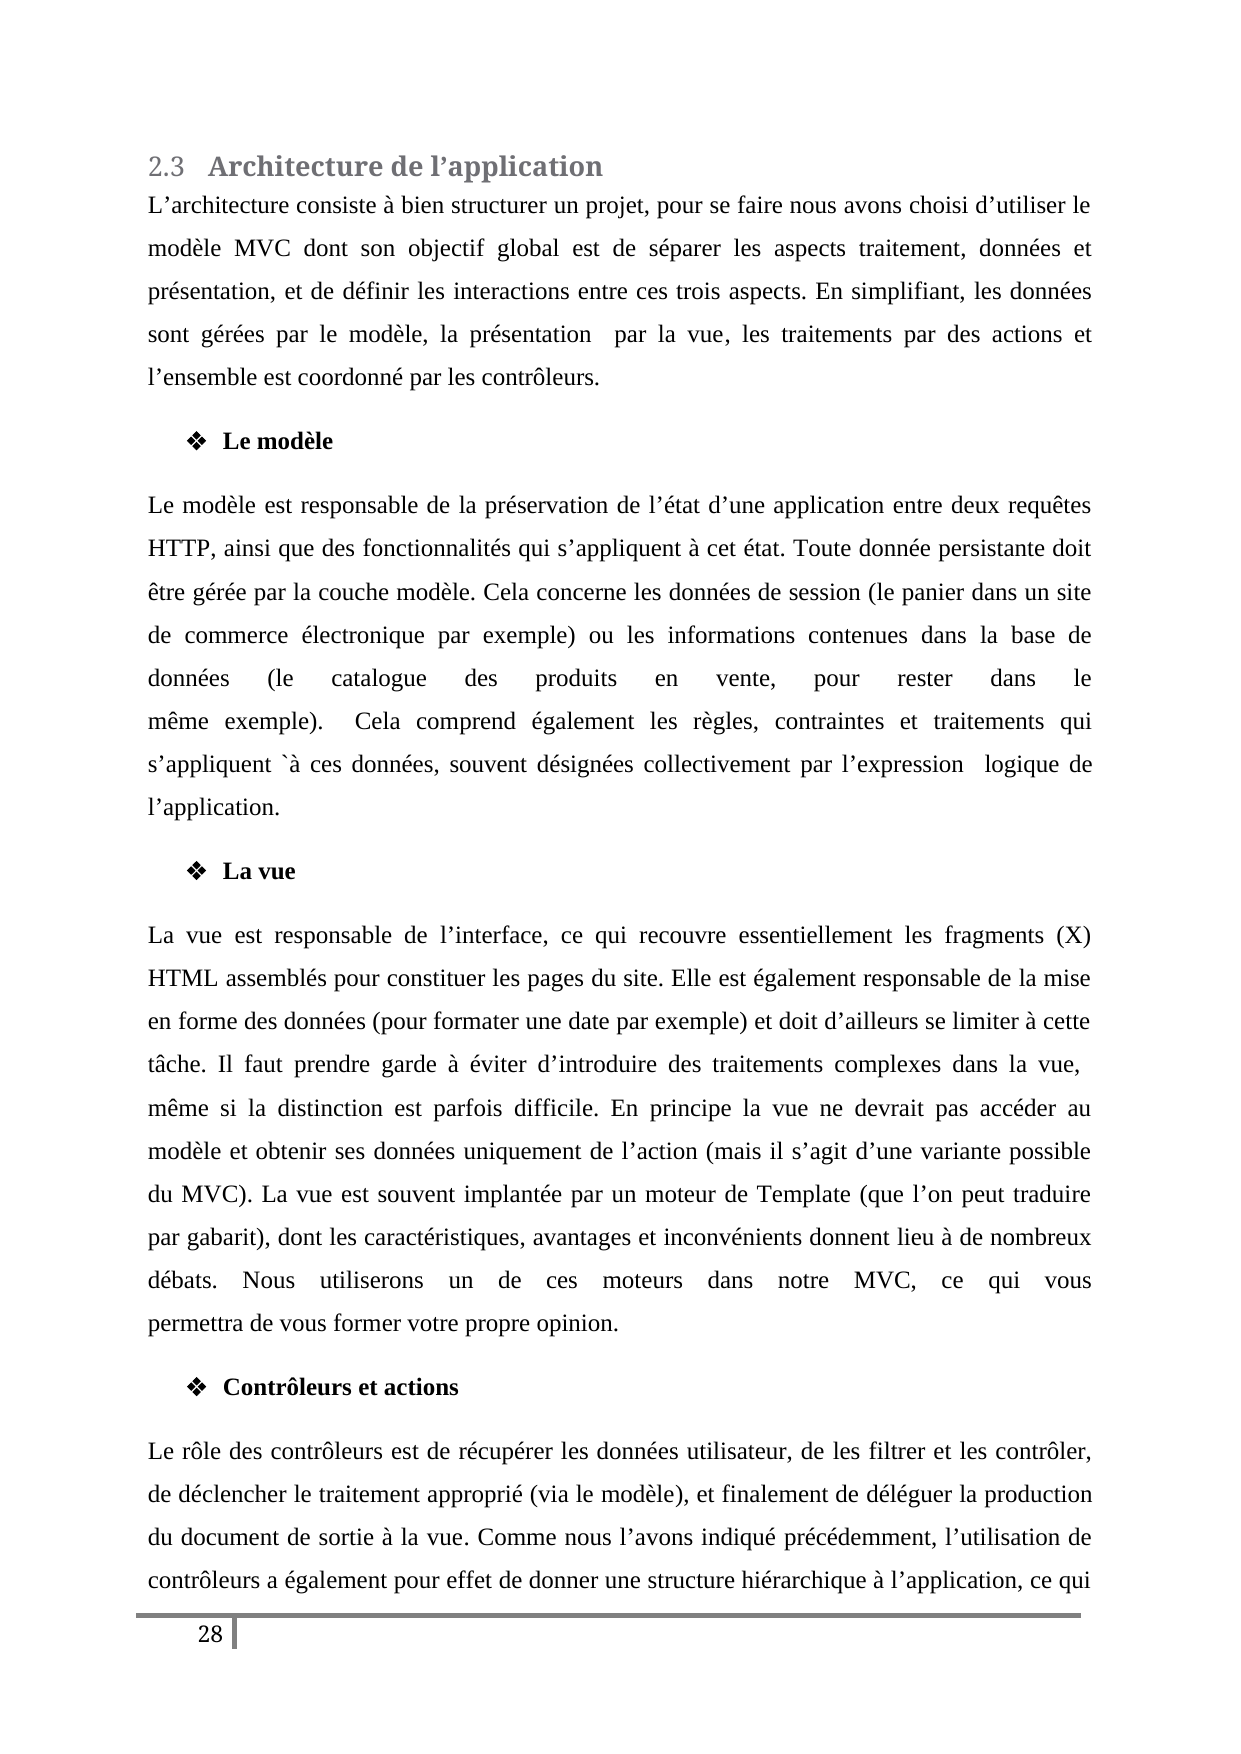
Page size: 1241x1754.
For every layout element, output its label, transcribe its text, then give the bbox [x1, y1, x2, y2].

text L’architecture consiste à bien structurer un projet, pour se faire nous avons choisi d’utiliser le modèle MVC dont son objectif global est de séparer les aspects traitement, données et présentation, et de définir les interactions entre ces trois aspects. En simplifiant, les données sont gérées par le modèle, la présentation par la vue, les traitements par des actions et l’ensemble est coordonné par les contrôleurs. [148, 190, 1093, 391]
text Le modèle est responsable de la préservation de l’état d’une application entre deux requêtes HTTP, ainsi que des fonctionnalités qui s’appliquent à cet état. Toute donnée persistante doit être gérée par la couche modèle. Cela concerne les données de session (le panier dans un site de commerce électronique par exemple) ou les informations contenues dans la base de données (le catalogue des produits en vente, pour rester dans le même exemple). Cela comprend également les règles, contraintes et traitements qui s’appliquent `à ces données, souvent désignées collectivement par l’expression logique de l’application. [148, 490, 1093, 821]
list Contrôleurs et actions [185, 1372, 1093, 1401]
subtitle Architecture de l’application [148, 148, 1093, 184]
text La vue est responsable de l’interface, ce qui recouvre essentiellement les fragments (X) HTML assemblés pour constituer les pages du site. Elle est également responsable de la mise en forme des données (pour formater une date par exemple) et doit d’ailleurs se limiter à cette tâche. Il faut prendre garde à éviter d’introduire des traitements complexes dans la vue, même si la distinction est parfois difficile. En principe la vue ne devrait pas accéder au modèle et obtenir ses données uniquement de l’action (mais il s’agit d’une variante possible du MVC). La vue est souvent implantée par un moteur de Template (que l’on peut traduire par gabarit), dont les caractéristiques, avantages et inconvénients donnent lieu à de nombreux débats. Nous utiliserons un de ces moteurs dans notre MVC, ce qui vous permettra de vous former votre propre opinion. [148, 920, 1093, 1337]
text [148, 1436, 1093, 1594]
list La vue [185, 856, 1093, 885]
list Le modèle [185, 426, 1093, 455]
